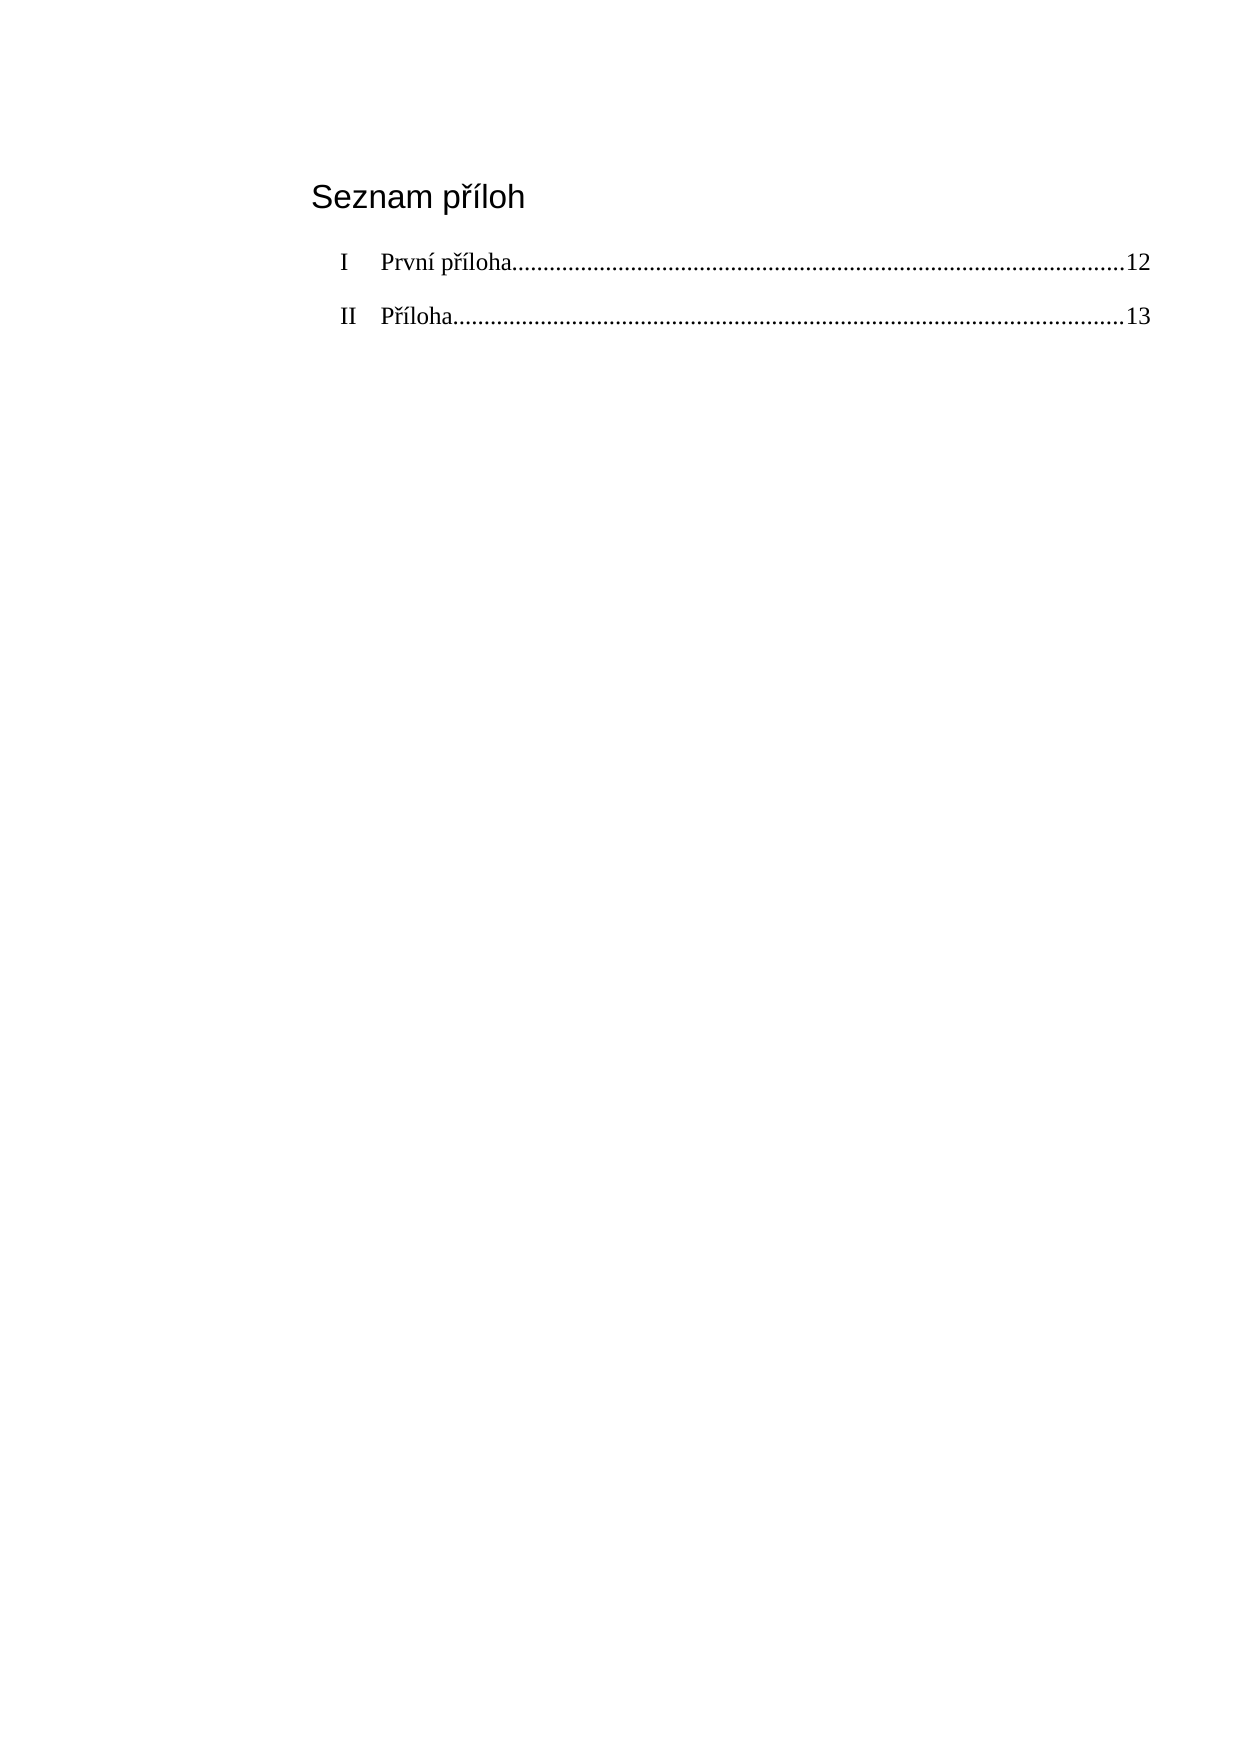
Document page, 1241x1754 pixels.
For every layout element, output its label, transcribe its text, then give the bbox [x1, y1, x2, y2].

subtitle Seznam příloh [311, 177, 1152, 216]
text II Příloha 13 [266, 301, 1152, 330]
text I První příloha 12 [266, 247, 1152, 276]
